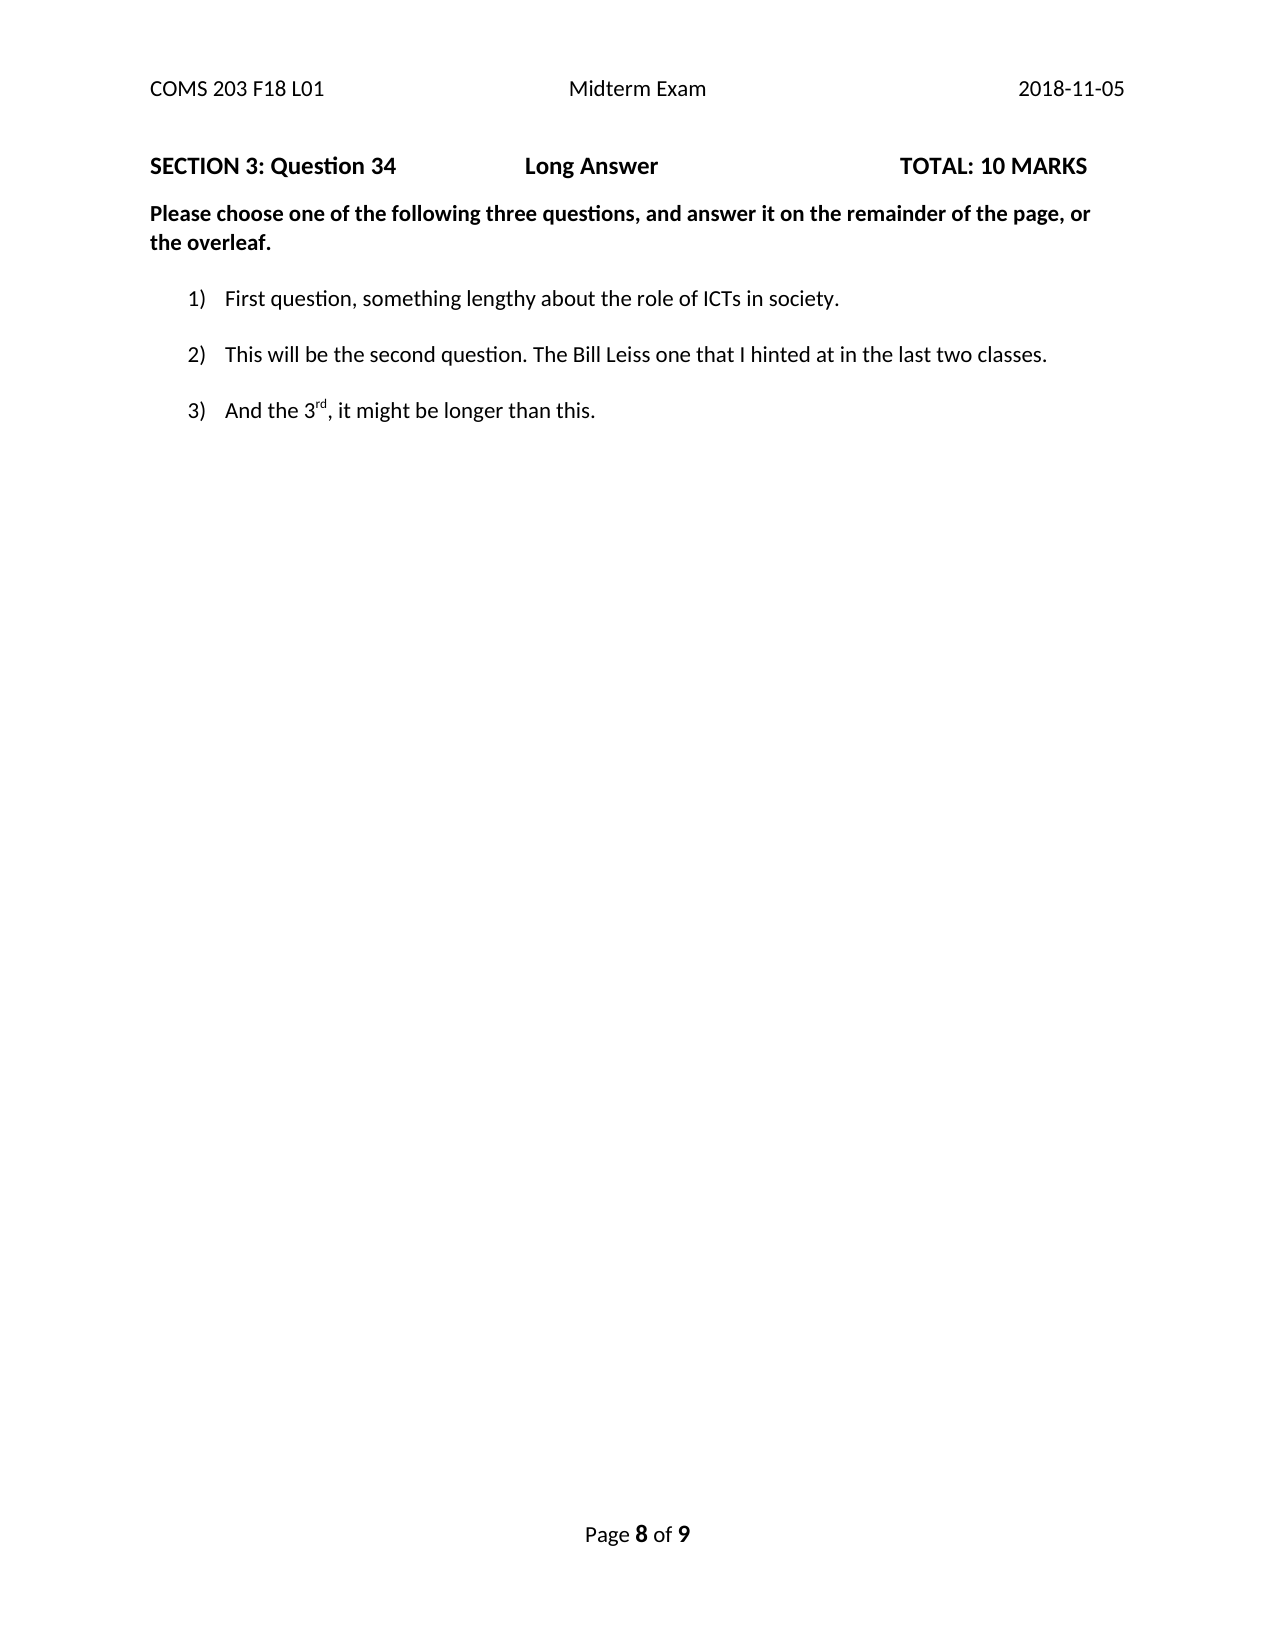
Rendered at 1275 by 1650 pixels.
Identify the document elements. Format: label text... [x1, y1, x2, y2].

text SECTION 3: Question 34 Long Answer TOTAL: 10 MARKS [150, 150, 1125, 181]
list This will be the second question. The Bill Leiss one that I hinted at in the last two classes. [187, 340, 1125, 368]
text Please choose one of the following three questions, and answer it on the remainder of the page, or the overleaf. [150, 199, 1125, 256]
list First question, something lengthy about the role of ICTs in society. [187, 284, 1125, 312]
list And the 3rd, it might be longer than this. [187, 396, 1125, 424]
